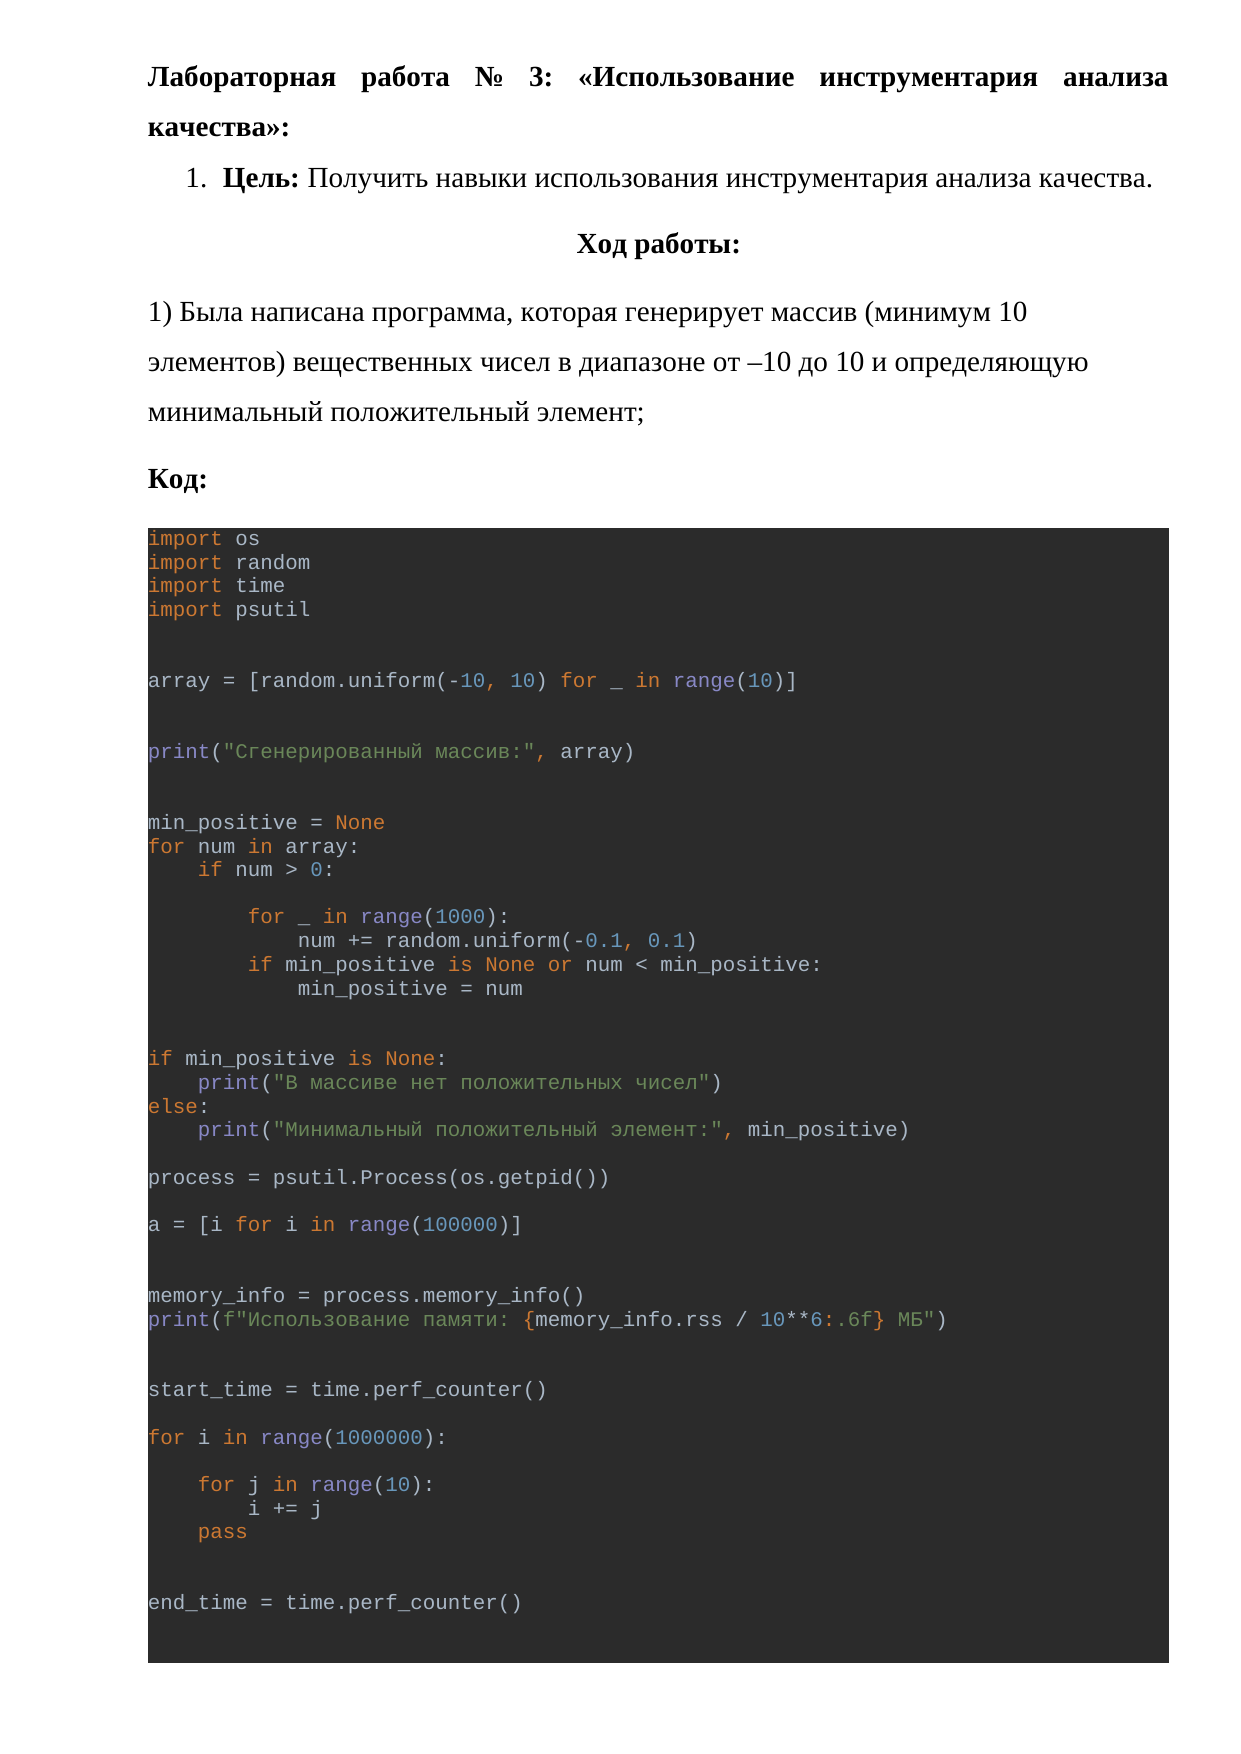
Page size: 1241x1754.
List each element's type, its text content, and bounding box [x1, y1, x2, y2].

text Лабораторная работа № 3: «Использование инструментария анализа качества»: [148, 59, 1169, 143]
list Цель: Получить навыки использования инструментария анализа качества. [185, 160, 1169, 193]
text Ход работы: [148, 227, 1169, 260]
text Код: [148, 461, 1169, 495]
text 1) Была написана программа, которая генерирует массив (минимум 10 элементов) вещественных чисел в диапазоне от –10 до 10 и определяющую минимальный положительный элемент; [148, 294, 1169, 428]
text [148, 528, 1169, 1663]
